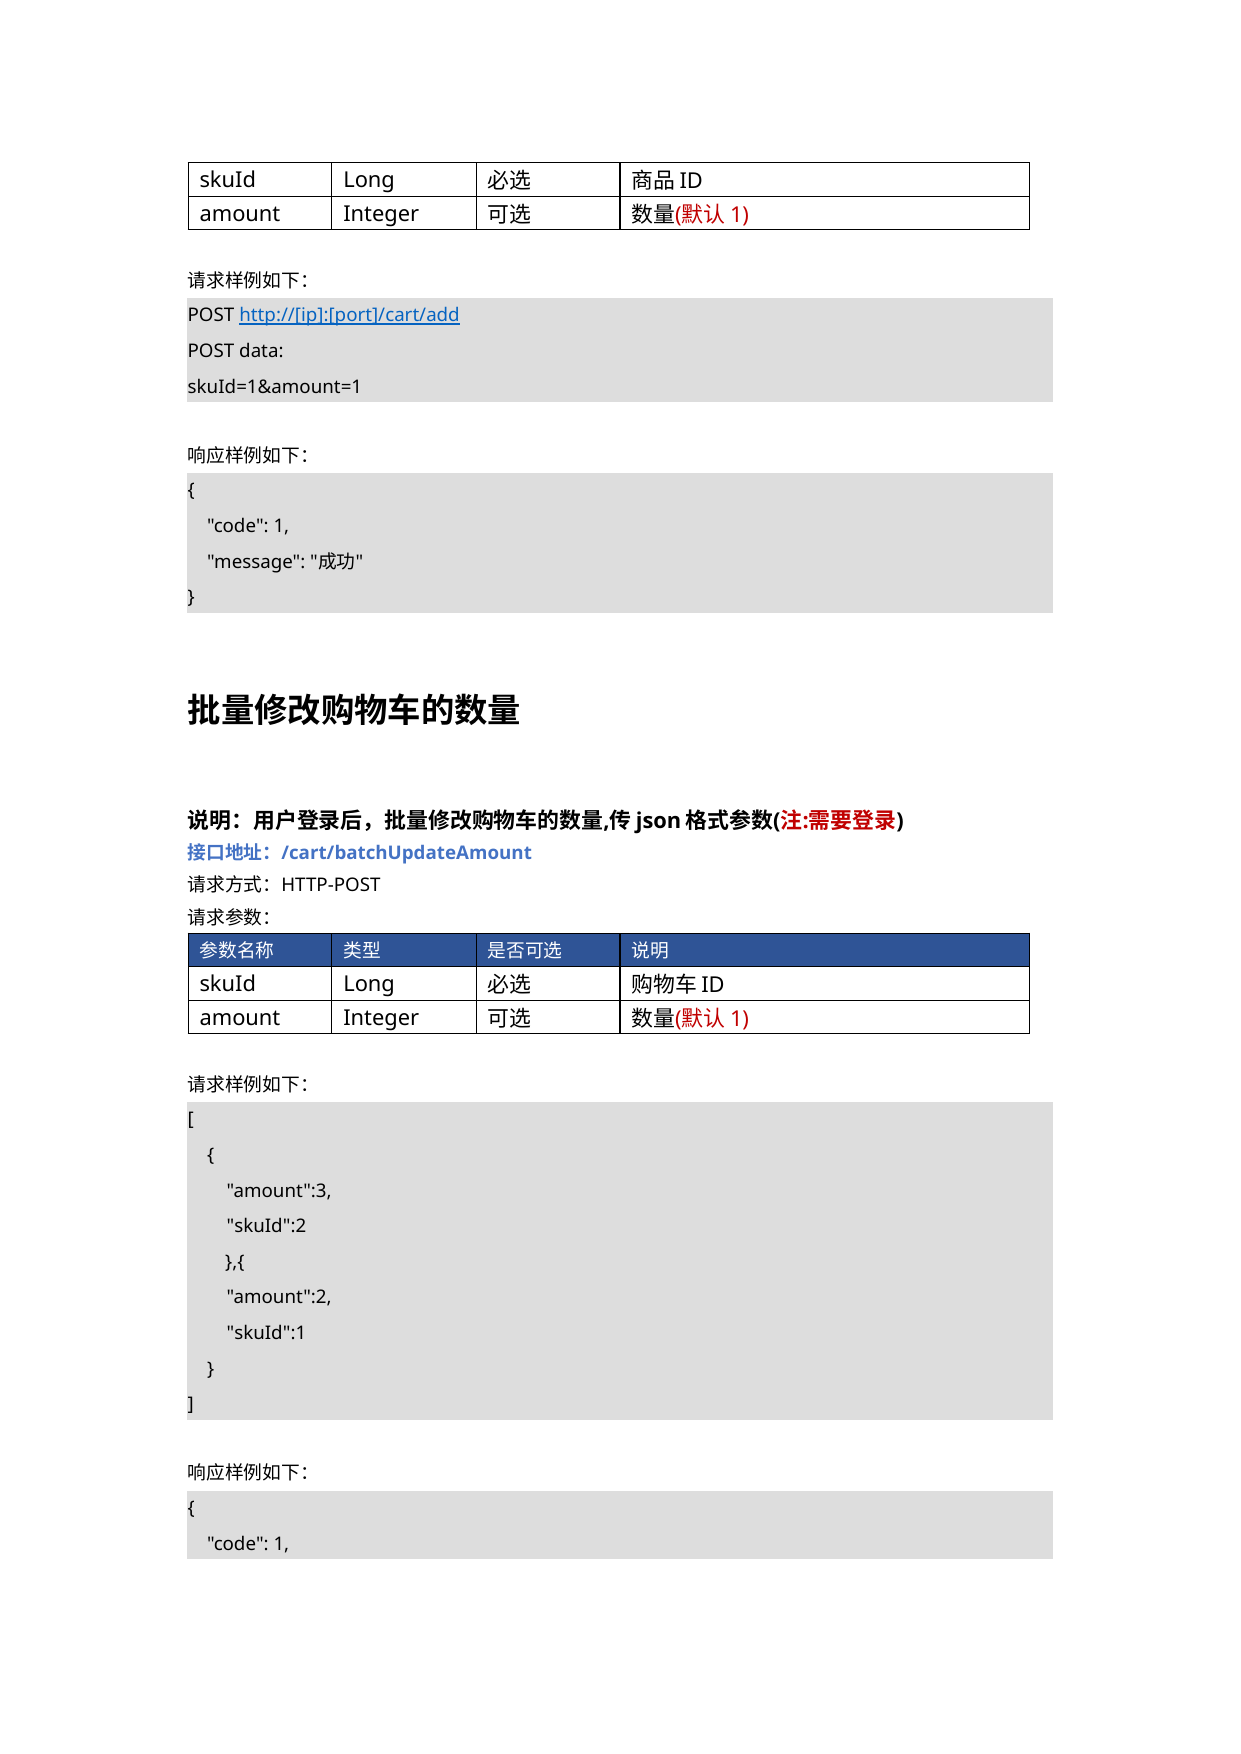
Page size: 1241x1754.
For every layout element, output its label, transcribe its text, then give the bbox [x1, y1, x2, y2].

text 接口地址：/cart/batchUpdateAmount [187, 835, 1053, 867]
text POST data: [187, 334, 1053, 366]
text 请求方式：HTTP-POST [187, 867, 1053, 900]
table_header 是否可选 [477, 934, 619, 966]
text { [187, 1138, 1053, 1170]
text } [187, 1352, 1053, 1384]
text "skuId":2 [187, 1209, 1053, 1242]
text 请求样例如下： [187, 263, 1053, 295]
table_cell 购物车ID [621, 967, 1029, 999]
text 响应样例如下： [187, 1455, 1053, 1488]
table_header 类型 [332, 934, 476, 966]
text ] [187, 1387, 1053, 1420]
text skuId=1&amount=1 [187, 369, 1053, 402]
table_header 说明 [621, 934, 1029, 966]
table_cell 必选 [477, 967, 619, 999]
text } [187, 580, 1053, 613]
text 说明：用户登录后，批量修改购物车的数量,传json格式参数(注:需要登录) [187, 802, 1053, 835]
table_cell Integer [332, 197, 476, 229]
text "code": 1, [187, 1527, 1053, 1559]
text },{ [187, 1245, 1053, 1277]
text 请求样例如下： [187, 1067, 1053, 1099]
table_header 参数名称 [189, 934, 331, 966]
text "code": 1, [187, 509, 1053, 541]
text { [187, 1491, 1053, 1523]
table_cell amount [189, 197, 331, 229]
text POST http://[ip]:[port]/cart/add [187, 298, 1053, 331]
table_cell 商品ID [621, 163, 1029, 196]
text "amount":3, [187, 1173, 1053, 1206]
table_cell skuId [189, 967, 331, 999]
table_cell 数量(默认1) [621, 1001, 1029, 1033]
table_cell skuId [189, 163, 331, 196]
table_cell amount [189, 1001, 331, 1033]
table_cell Long [332, 163, 476, 196]
text "amount":2, [187, 1280, 1053, 1313]
table_cell Integer [332, 1001, 476, 1033]
text 响应样例如下： [187, 438, 1053, 470]
text "message": "成功" [187, 544, 1053, 577]
table_cell 必选 [477, 163, 619, 196]
table_cell 数量(默认1) [621, 197, 1029, 229]
text "skuId":1 [187, 1316, 1053, 1348]
table_cell 可选 [477, 197, 619, 229]
table_cell 可选 [477, 1001, 619, 1033]
text 请求参数： [187, 900, 1053, 932]
text [ [187, 1102, 1053, 1135]
text { [187, 473, 1053, 506]
subtitle 批量修改购物车的数量 [187, 675, 1053, 740]
table_cell Long [332, 967, 476, 999]
